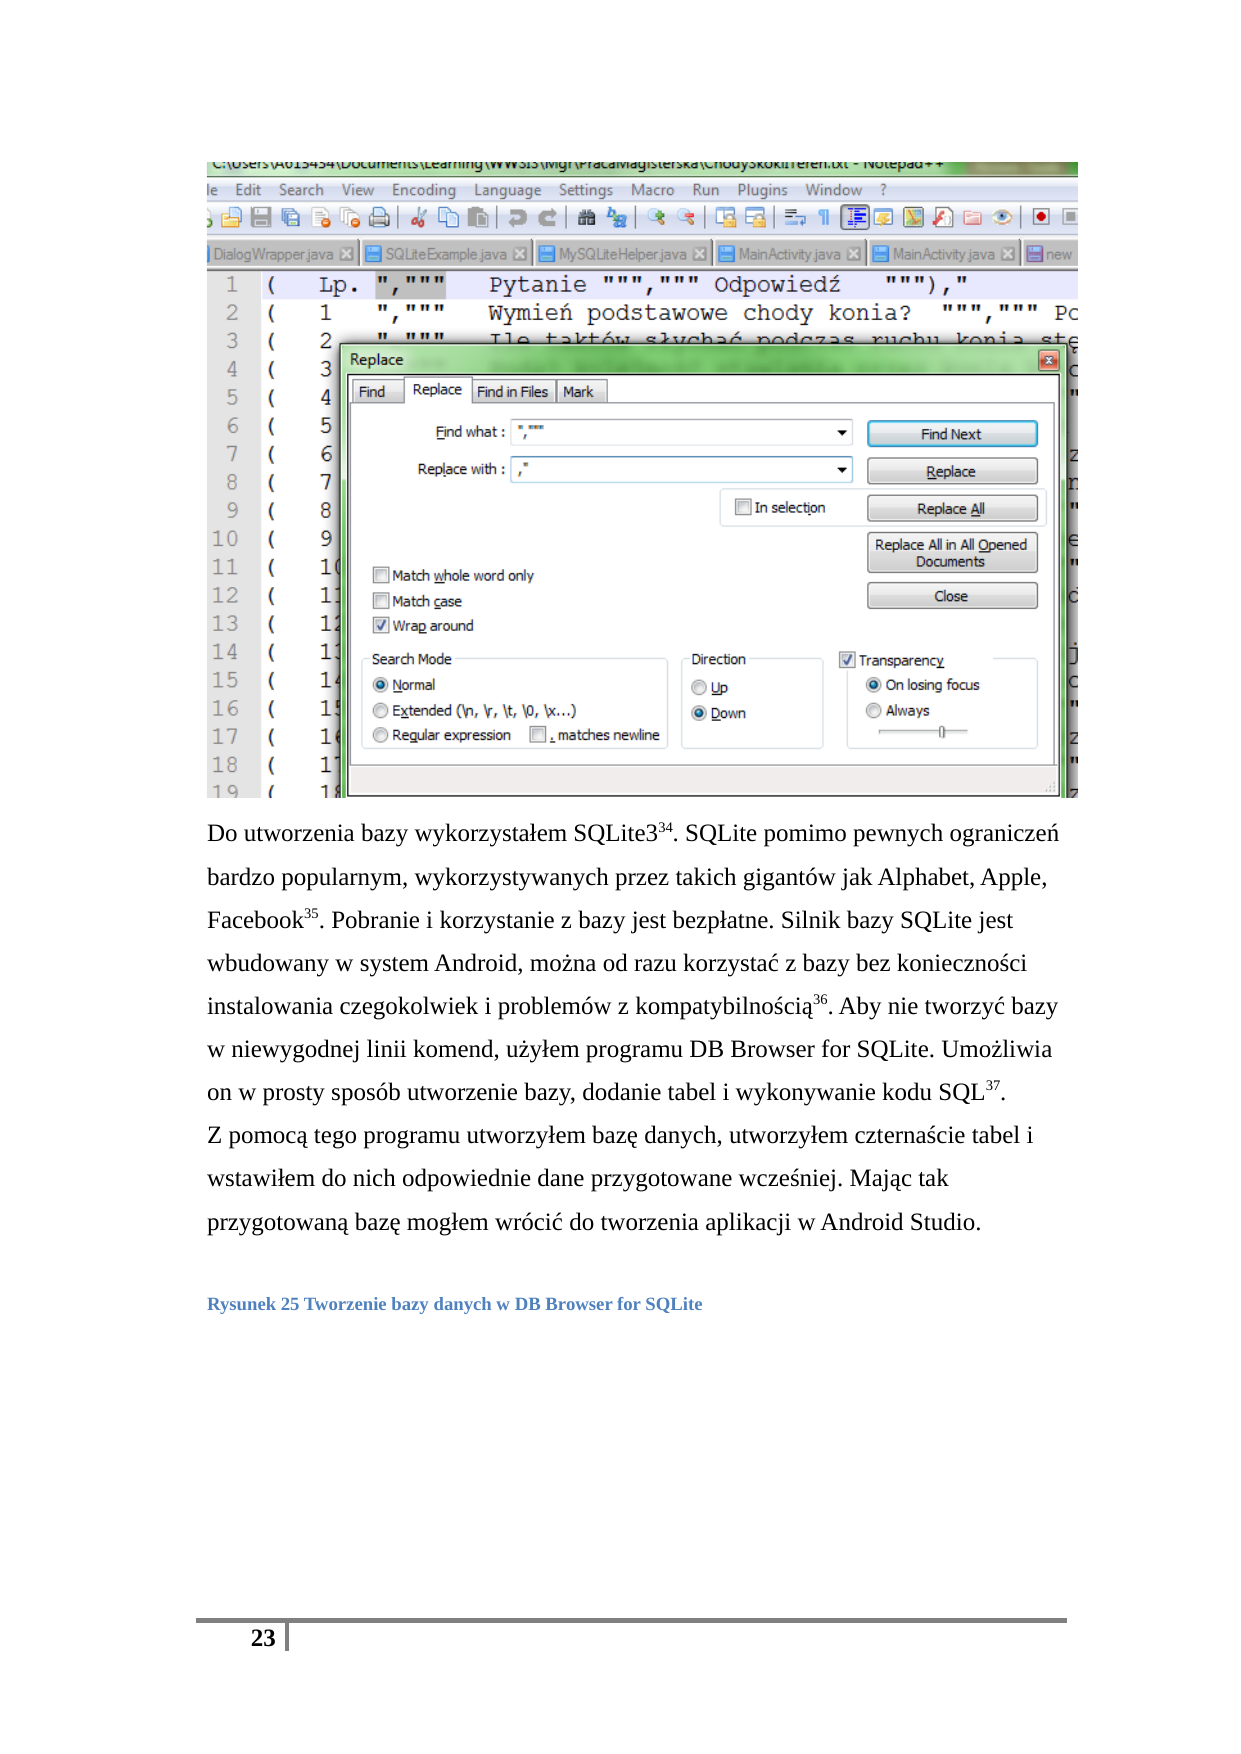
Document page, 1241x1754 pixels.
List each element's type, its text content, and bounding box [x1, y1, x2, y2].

text Do utworzenia bazy wykorzystałem SQLite3. SQLite pomimo pewnych ograniczeń bardzo popularnym, wykorzystywanych przez takich gigantów jak Alphabet, Apple, Facebook. Pobranie i korzystanie z bazy jest bezpłatne. Silnik bazy SQLite jest wbudowany w system Android, można od razu korzystać z bazy bez konieczności instalowania czegokolwiek i problemów z kompatybilnością. Aby nie tworzyć bazy w niewygodnej linii komend, użyłem programu DB Browser for SQLite. Umożliwia on w prosty sposób utworzenie bazy, dodanie tabel i wykonywanie kodu SQL. [207, 818, 1078, 1106]
picture [206, 162, 1078, 798]
text Z pomocą tego programu utworzyłem bazę danych, utworzyłem czternaście tabel i wstawiłem do nich odpowiednie dane przygotowane wcześniej. Mając tak przygotowaną bazę mogłem wrócić do tworzenia aplikacji w Android Studio. [207, 1120, 1078, 1235]
text Rysunek 25 Tworzenie bazy danych w DB Browser for SQLite [207, 1293, 1078, 1314]
